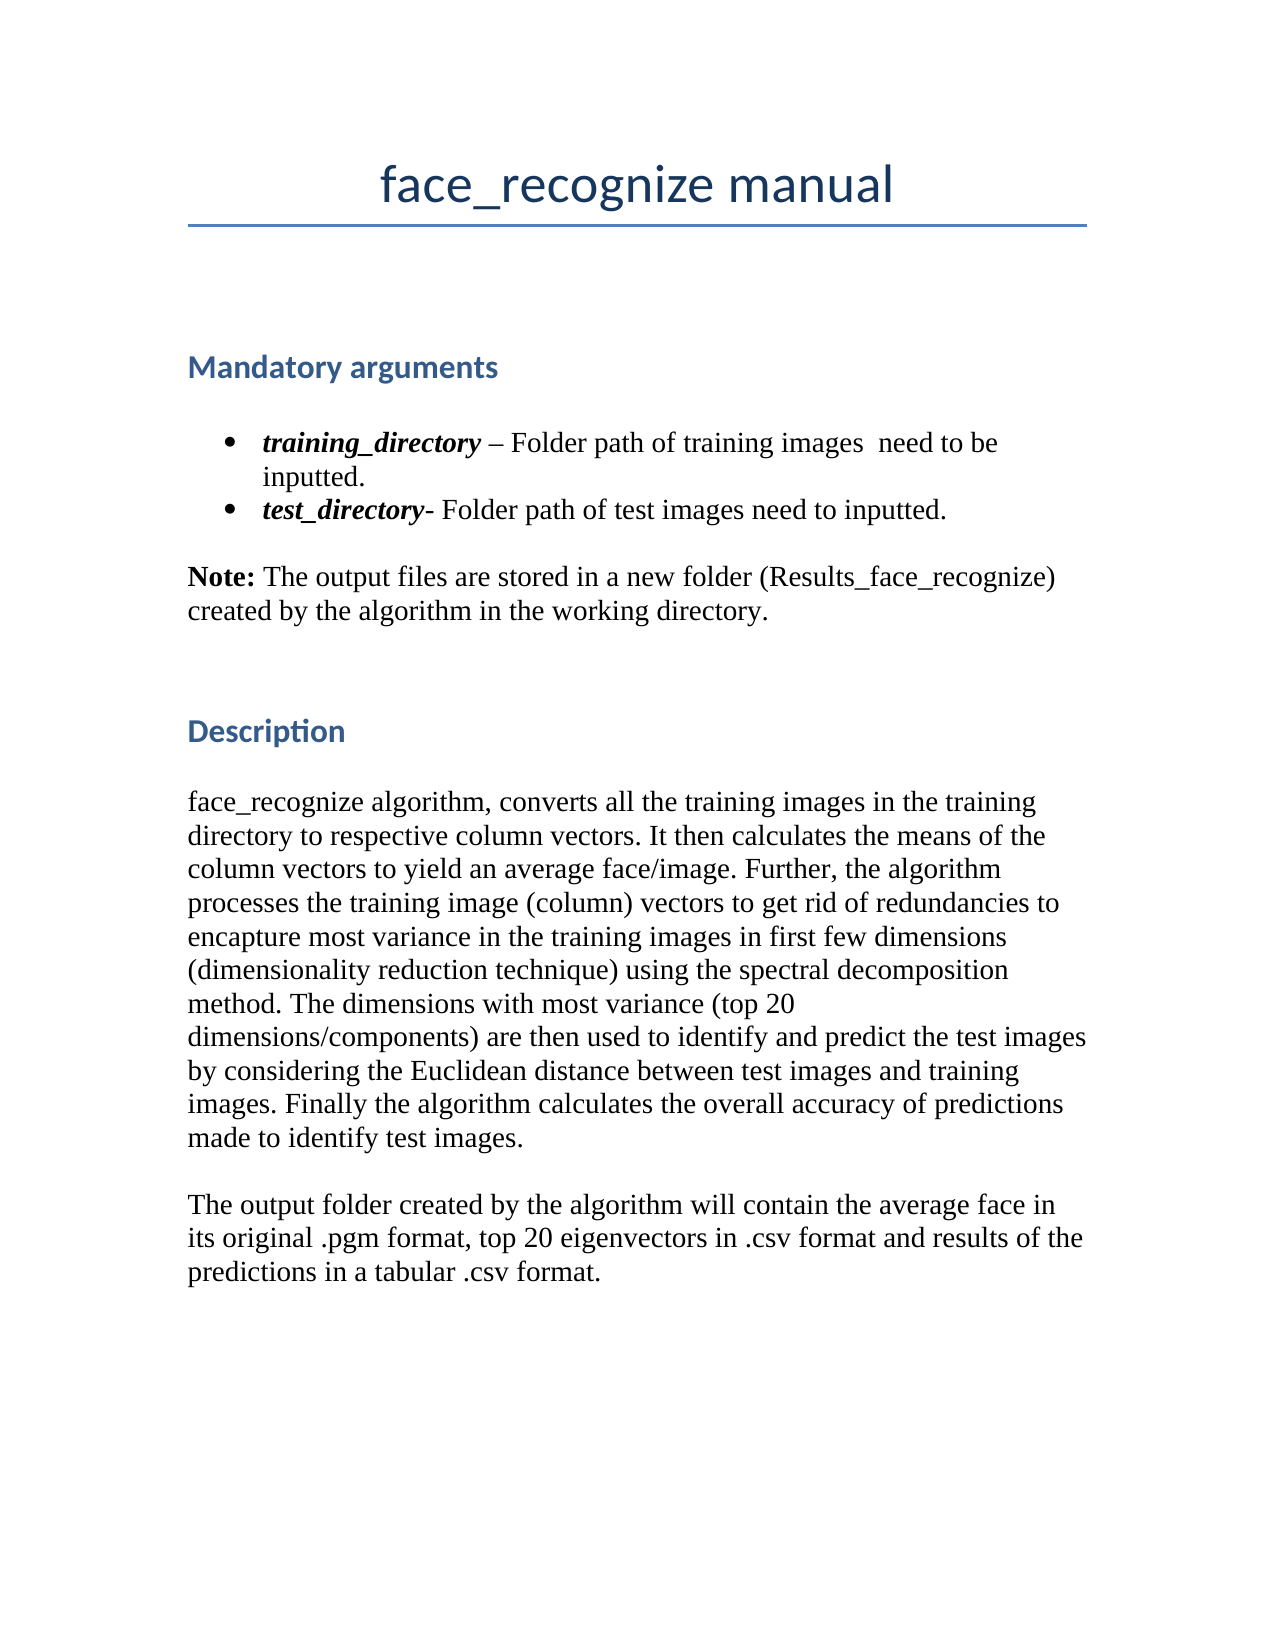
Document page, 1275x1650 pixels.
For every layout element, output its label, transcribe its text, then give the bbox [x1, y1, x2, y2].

text Note: The output files are stored in a new folder (Results_face_recognize) created by the algorithm in the working directory. [187, 559, 1087, 627]
text The output folder created by the algorithm will contain the average face in its original .pgm format, top 20 eigenvectors in .csv format and results of the predictions in a tabular .csv format. [187, 1187, 1087, 1288]
list training_directory – Folder path of training images need to be inputted. [225, 425, 1087, 492]
title face_recognize manual [187, 150, 1087, 227]
text face_recognize algorithm, converts all the training images in the training directory to respective column vectors. It then calculates the means of the column vectors to yield an average face/image. Further, the algorithm processes the training image (column) vectors to get rid of redundancies to encapture most variance in the training images in first few dimensions (dimensionality reduction technique) using the spectral decomposition method. The dimensions with most variance (top 20 dimensions/components) are then used to identify and predict the test images by considering the Euclidean distance between test images and training images. Finally the algorithm calculates the overall accuracy of predictions made to identify test images. [187, 784, 1087, 1153]
subtitle Mandatory arguments [187, 346, 1087, 387]
subtitle Description [187, 710, 1087, 751]
list test_directory- Folder path of test images need to inputted. [225, 492, 1087, 526]
